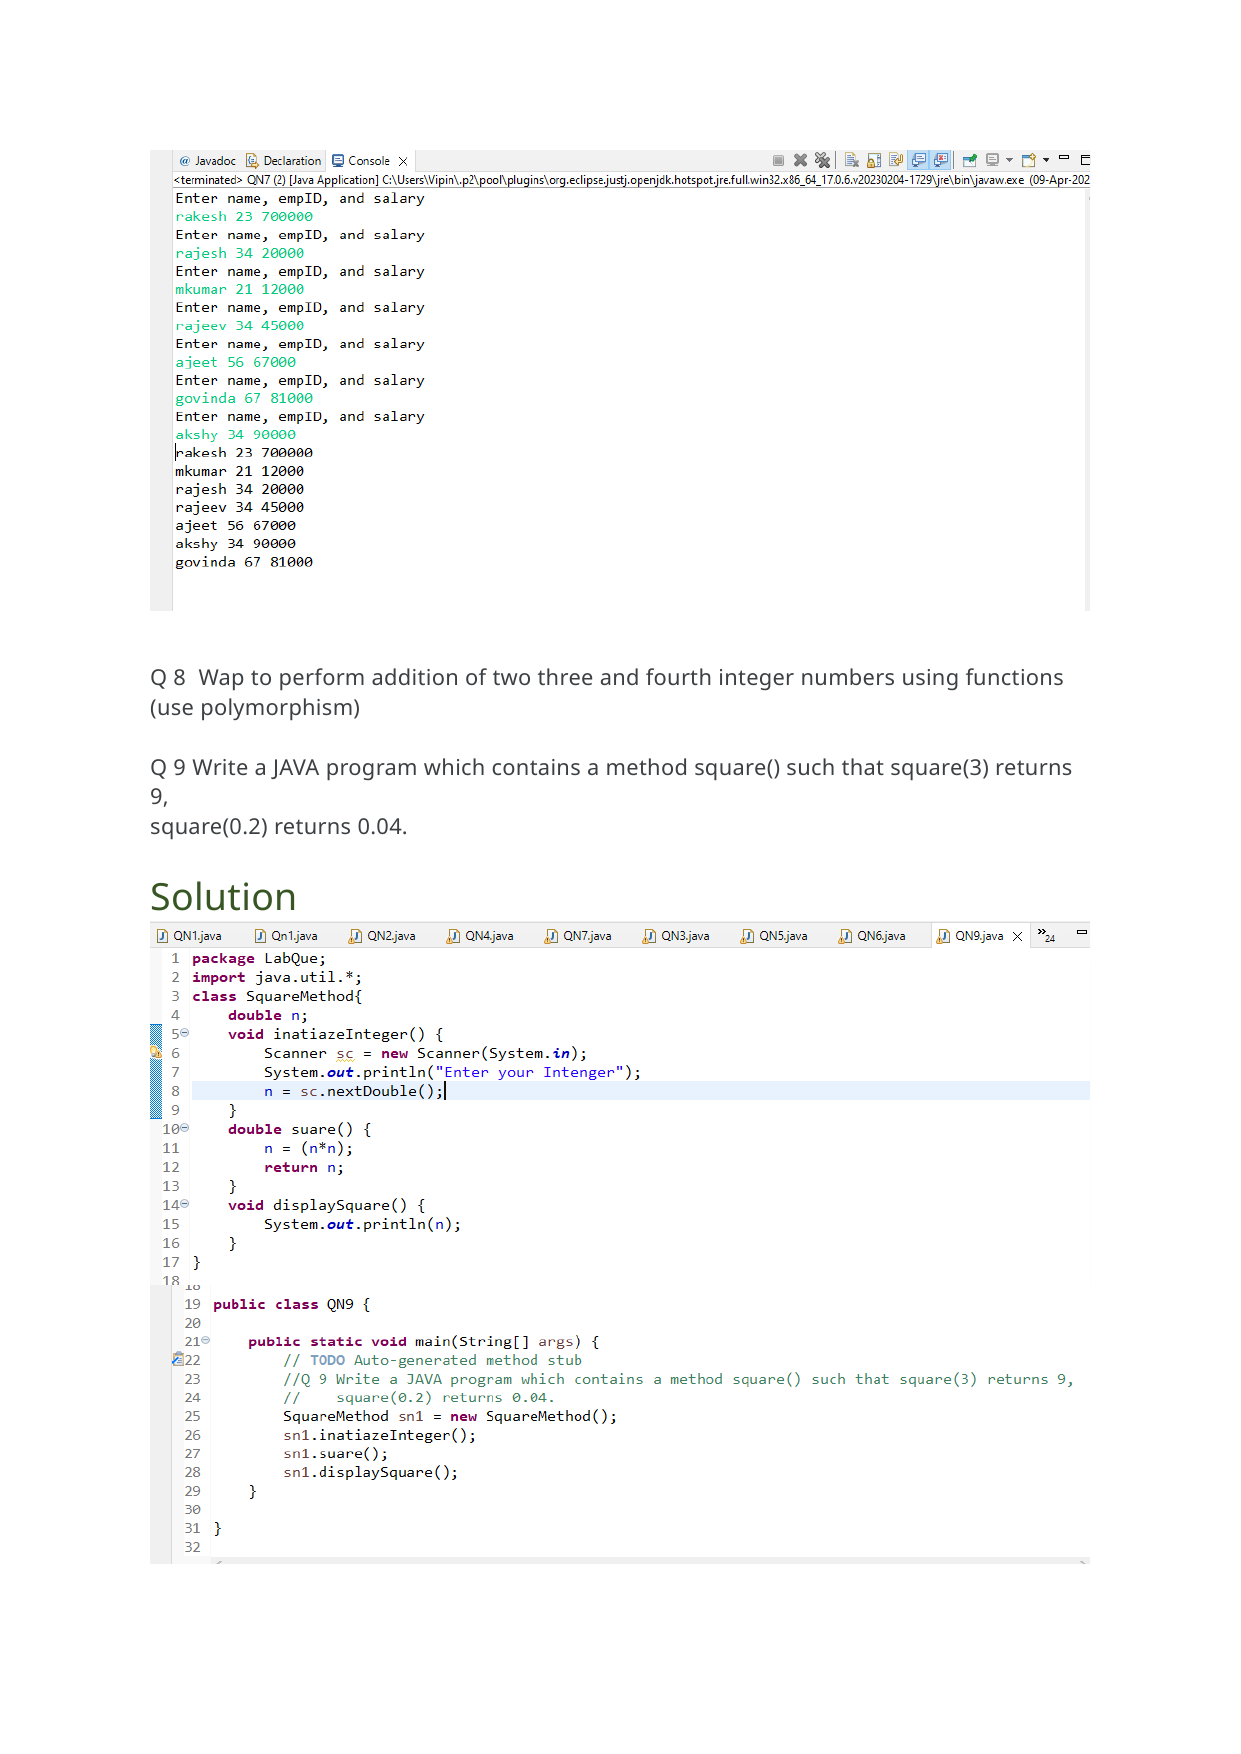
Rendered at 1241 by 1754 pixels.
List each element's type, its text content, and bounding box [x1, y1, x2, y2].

picture [150, 921, 1091, 1564]
text Solution [150, 871, 1090, 921]
text Q 8 Wap to perform addition of two three and fourth integer numbers using functions (use polymorphism) [150, 662, 1090, 722]
picture [150, 150, 1091, 611]
text Q 9 Write a JAVA program which contains a method square() such that square(3) returns 9, square(0.2) returns 0.04. [150, 751, 1090, 841]
